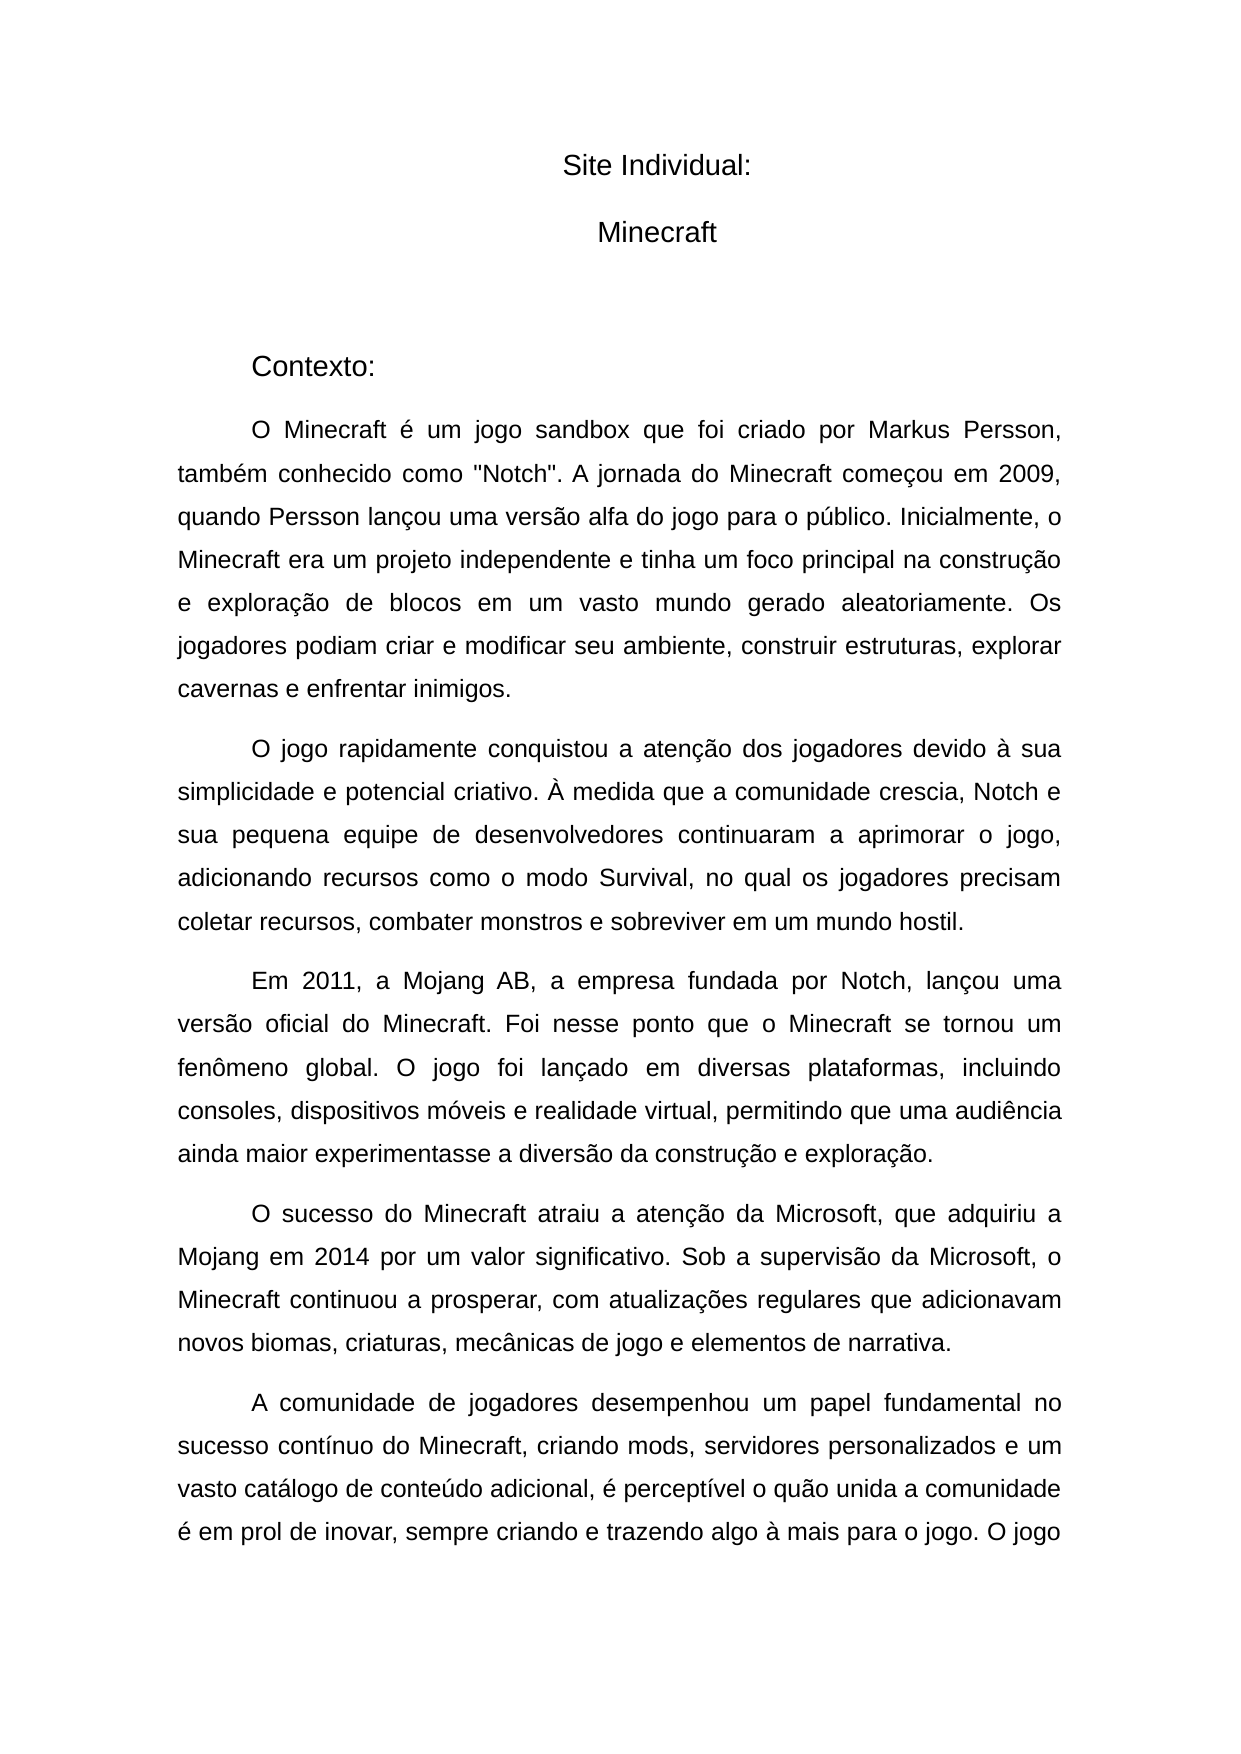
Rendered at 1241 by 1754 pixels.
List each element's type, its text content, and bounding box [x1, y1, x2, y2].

text O sucesso do Minecraft atraiu a atenção da Microsoft, que adquiriu a Mojang em 2014 por um valor significativo. Sob a supervisão da Microsoft, o Minecraft continuou a prosperar, com atualizações regulares que adicionavam novos biomas, criaturas, mecânicas de jogo e elementos de narrativa. [177, 1199, 1063, 1357]
text Contexto: [177, 348, 1063, 382]
text O Minecraft é um jogo sandbox que foi criado por Markus Persson, também conhecido como "Notch". A jornada do Minecraft começou em 2009, quando Persson lançou uma versão alfa do jogo para o público. Inicialmente, o Minecraft era um projeto independente e tinha um foco principal na construção e exploração de blocos em um vasto mundo gerado aleatoriamente. Os jogadores podiam criar e modificar seu ambiente, construir estruturas, explorar cavernas e enfrentar inimigos. [177, 416, 1063, 703]
text Minecraft [177, 214, 1063, 248]
text O jogo rapidamente conquistou a atenção dos jogadores devido à sua simplicidade e potencial criativo. À medida que a comunidade crescia, Notch e sua pequena equipe de desenvolvedores continuaram a aprimorar o jogo, adicionando recursos como o modo Survival, no qual os jogadores precisam coletar recursos, combater monstros e sobreviver em um mundo hostil. [177, 734, 1063, 935]
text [177, 1388, 1063, 1546]
text Site Individual: [177, 148, 1063, 181]
text Em 2011, a Mojang AB, a empresa fundada por Notch, lançou uma versão oficial do Minecraft. Foi nesse ponto que o Minecraft se tornou um fenômeno global. O jogo foi lançado em diversas plataformas, incluindo consoles, dispositivos móveis e realidade virtual, permitindo que uma audiência ainda maior experimentasse a diversão da construção e exploração. [177, 966, 1063, 1168]
